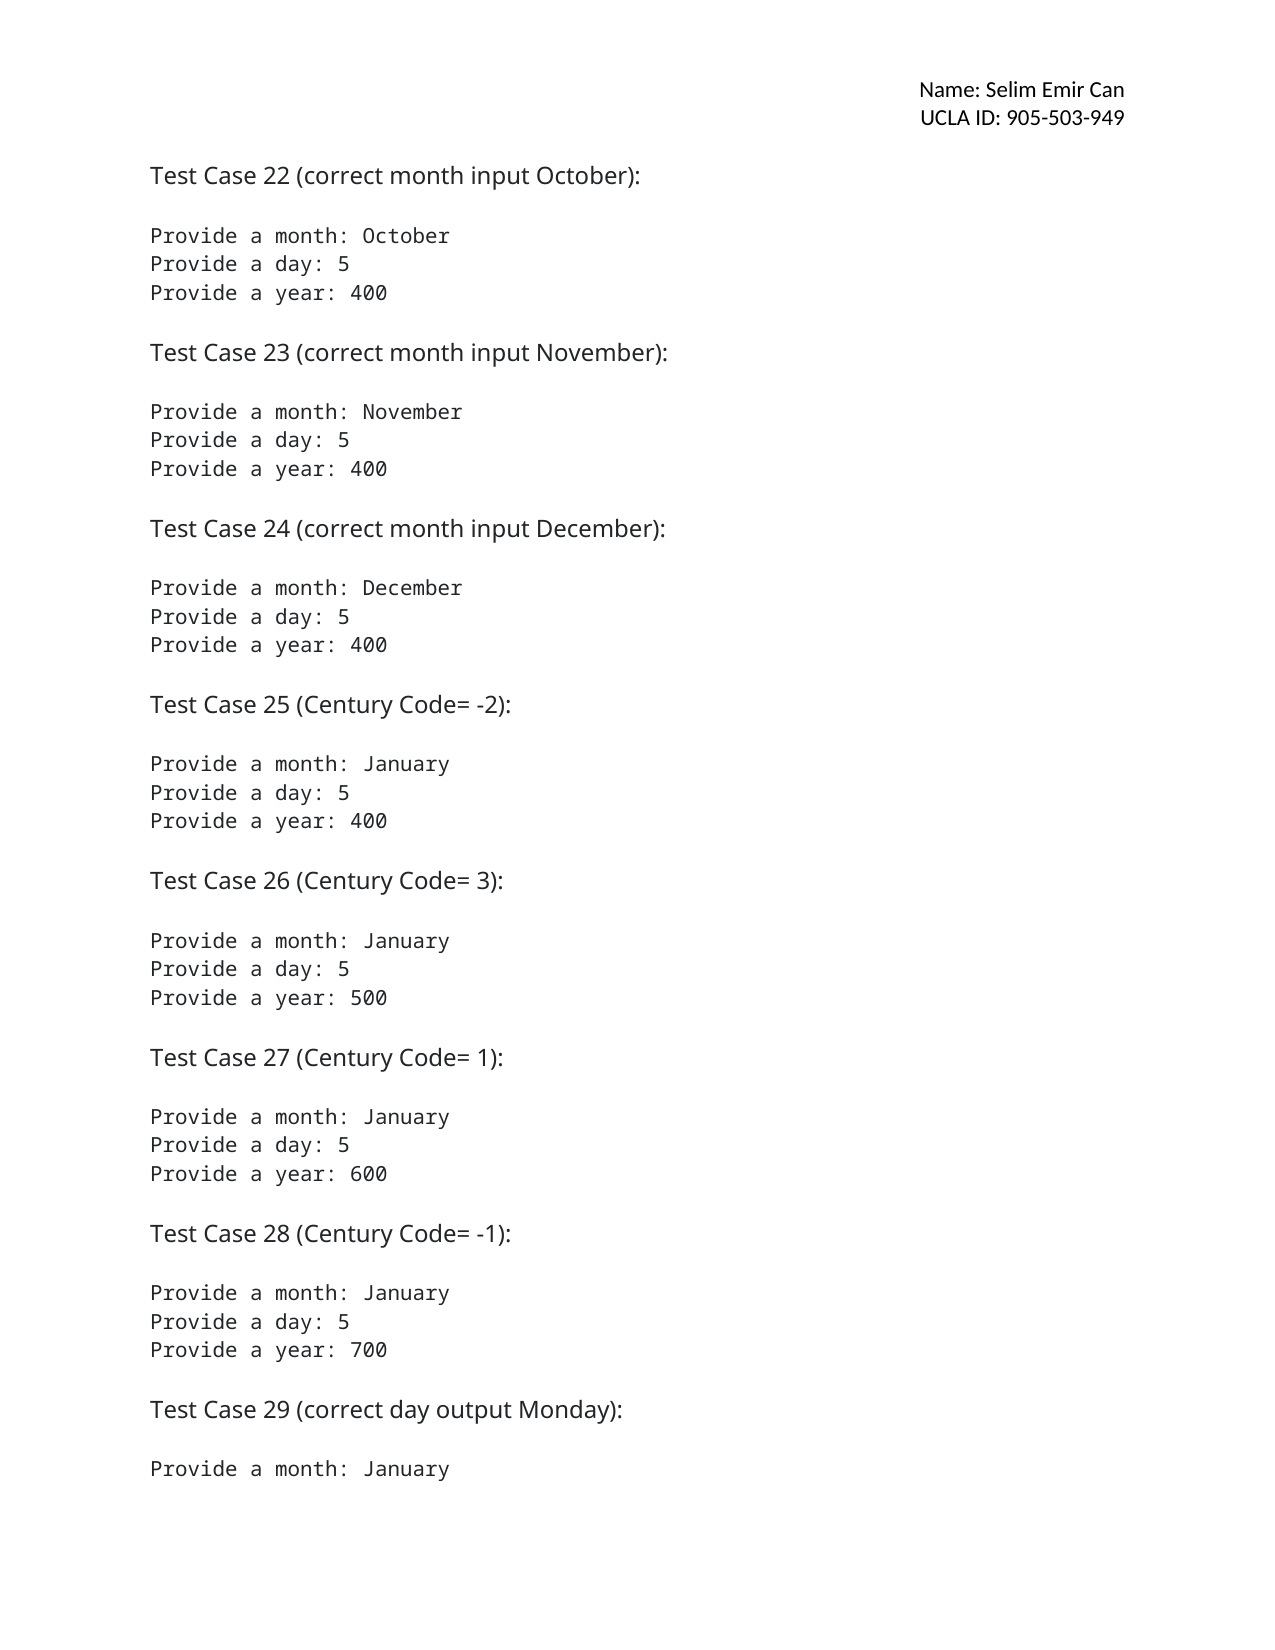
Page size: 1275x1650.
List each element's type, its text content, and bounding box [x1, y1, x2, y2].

text Provide a month: January [150, 1278, 1125, 1307]
text Provide a month: October [150, 221, 1125, 249]
text Provide a day: 5 [150, 426, 1125, 454]
text Provide a month: December [150, 573, 1125, 602]
text Provide a day: 5 [150, 1131, 1125, 1159]
text Provide a year: 700 [150, 1335, 1125, 1364]
text Test Case 22 (correct month input October): [150, 159, 1125, 192]
text Provide a day: 5 [150, 249, 1125, 278]
text Provide a day: 5 [150, 954, 1125, 983]
text Provide a month: January [150, 1454, 1125, 1483]
text Test Case 24 (correct month input December): [150, 512, 1125, 544]
text Provide a year: 400 [150, 278, 1125, 306]
text Provide a year: 600 [150, 1159, 1125, 1187]
text Provide a month: January [150, 749, 1125, 778]
text Test Case 23 (correct month input November): [150, 335, 1125, 368]
text Test Case 26 (Century Code= 3): [150, 864, 1125, 897]
text Provide a day: 5 [150, 1307, 1125, 1335]
text Test Case 28 (Century Code= -1): [150, 1217, 1125, 1249]
text Provide a month: January [150, 926, 1125, 954]
text Provide a year: 400 [150, 454, 1125, 482]
text Provide a day: 5 [150, 778, 1125, 806]
text Provide a year: 400 [150, 630, 1125, 659]
text Provide a year: 400 [150, 806, 1125, 835]
text Provide a day: 5 [150, 602, 1125, 630]
text Test Case 27 (Century Code= 1): [150, 1040, 1125, 1073]
text Provide a month: November [150, 397, 1125, 426]
text Test Case 25 (Century Code= -2): [150, 688, 1125, 720]
text Provide a month: January [150, 1102, 1125, 1131]
text Test Case 29 (correct day output Monday): [150, 1393, 1125, 1425]
text Provide a year: 500 [150, 983, 1125, 1011]
